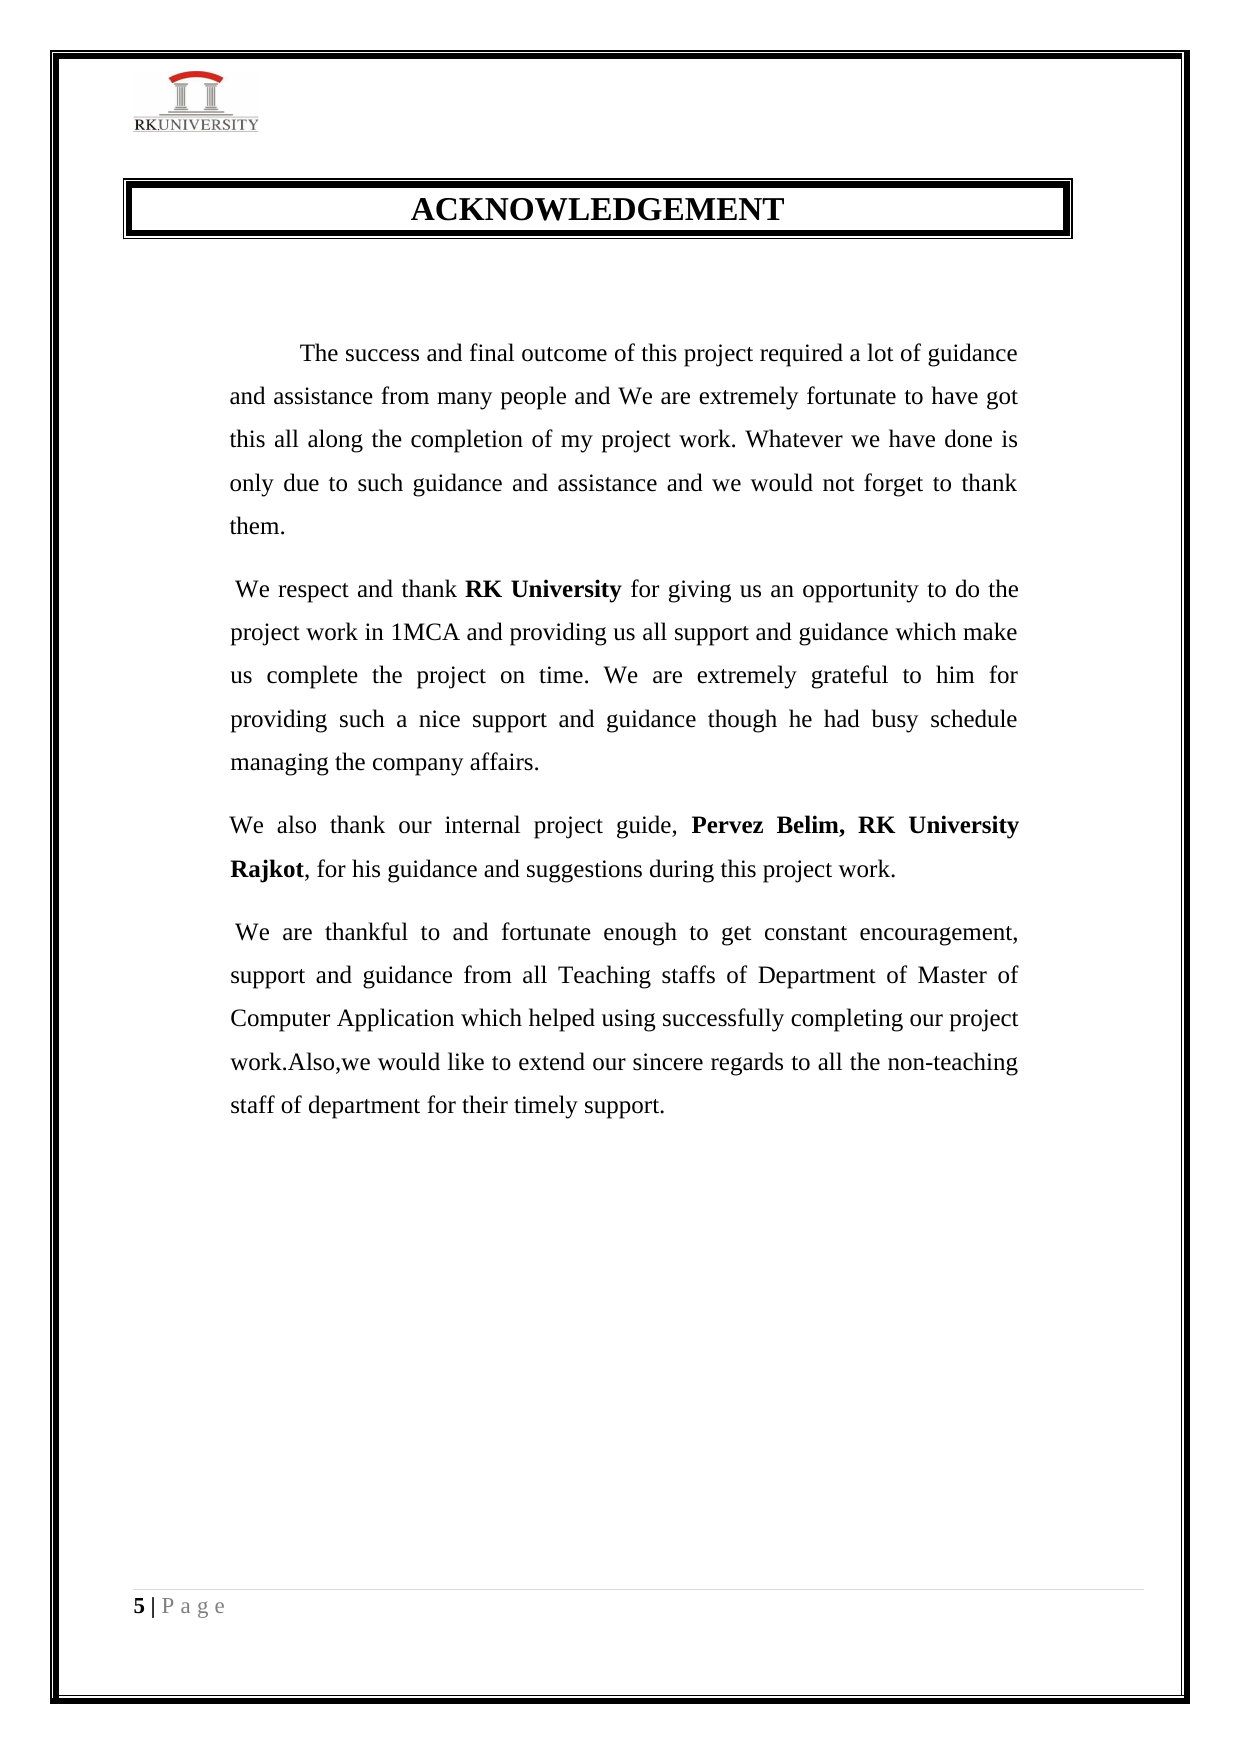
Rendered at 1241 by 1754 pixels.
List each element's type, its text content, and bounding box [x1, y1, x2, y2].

text We are thankful to and fortunate enough to get constant encouragement, support and guidance from all Teaching staffs of Department of Master of Computer Application which helped using successfully completing our project work.Also,we would like to extend our sincere regards to all the non-teaching staff of department for their timely support. [230, 917, 1019, 1119]
picture [133, 71, 259, 132]
text We also thank our internal project guide, Pervez Belim, RK University Rajkot, for his guidance and suggestions during this project work. [229, 810, 1020, 882]
text We respect and thank RK University for giving us an opportunity to do the project work in 1MCA and providing us all support and guidance which make us complete the project on time. We are extremely grateful to him for providing such a nice support and guidance though he had busy schedule managing the company affairs. [230, 574, 1019, 776]
text The success and final outcome of this project required a lot of guidance and assistance from many people and We are extremely fortunate to have got this all along the completion of my project work. Whatever we have done is only due to such guidance and assistance and we would not forget to thank them. [229, 338, 1019, 540]
